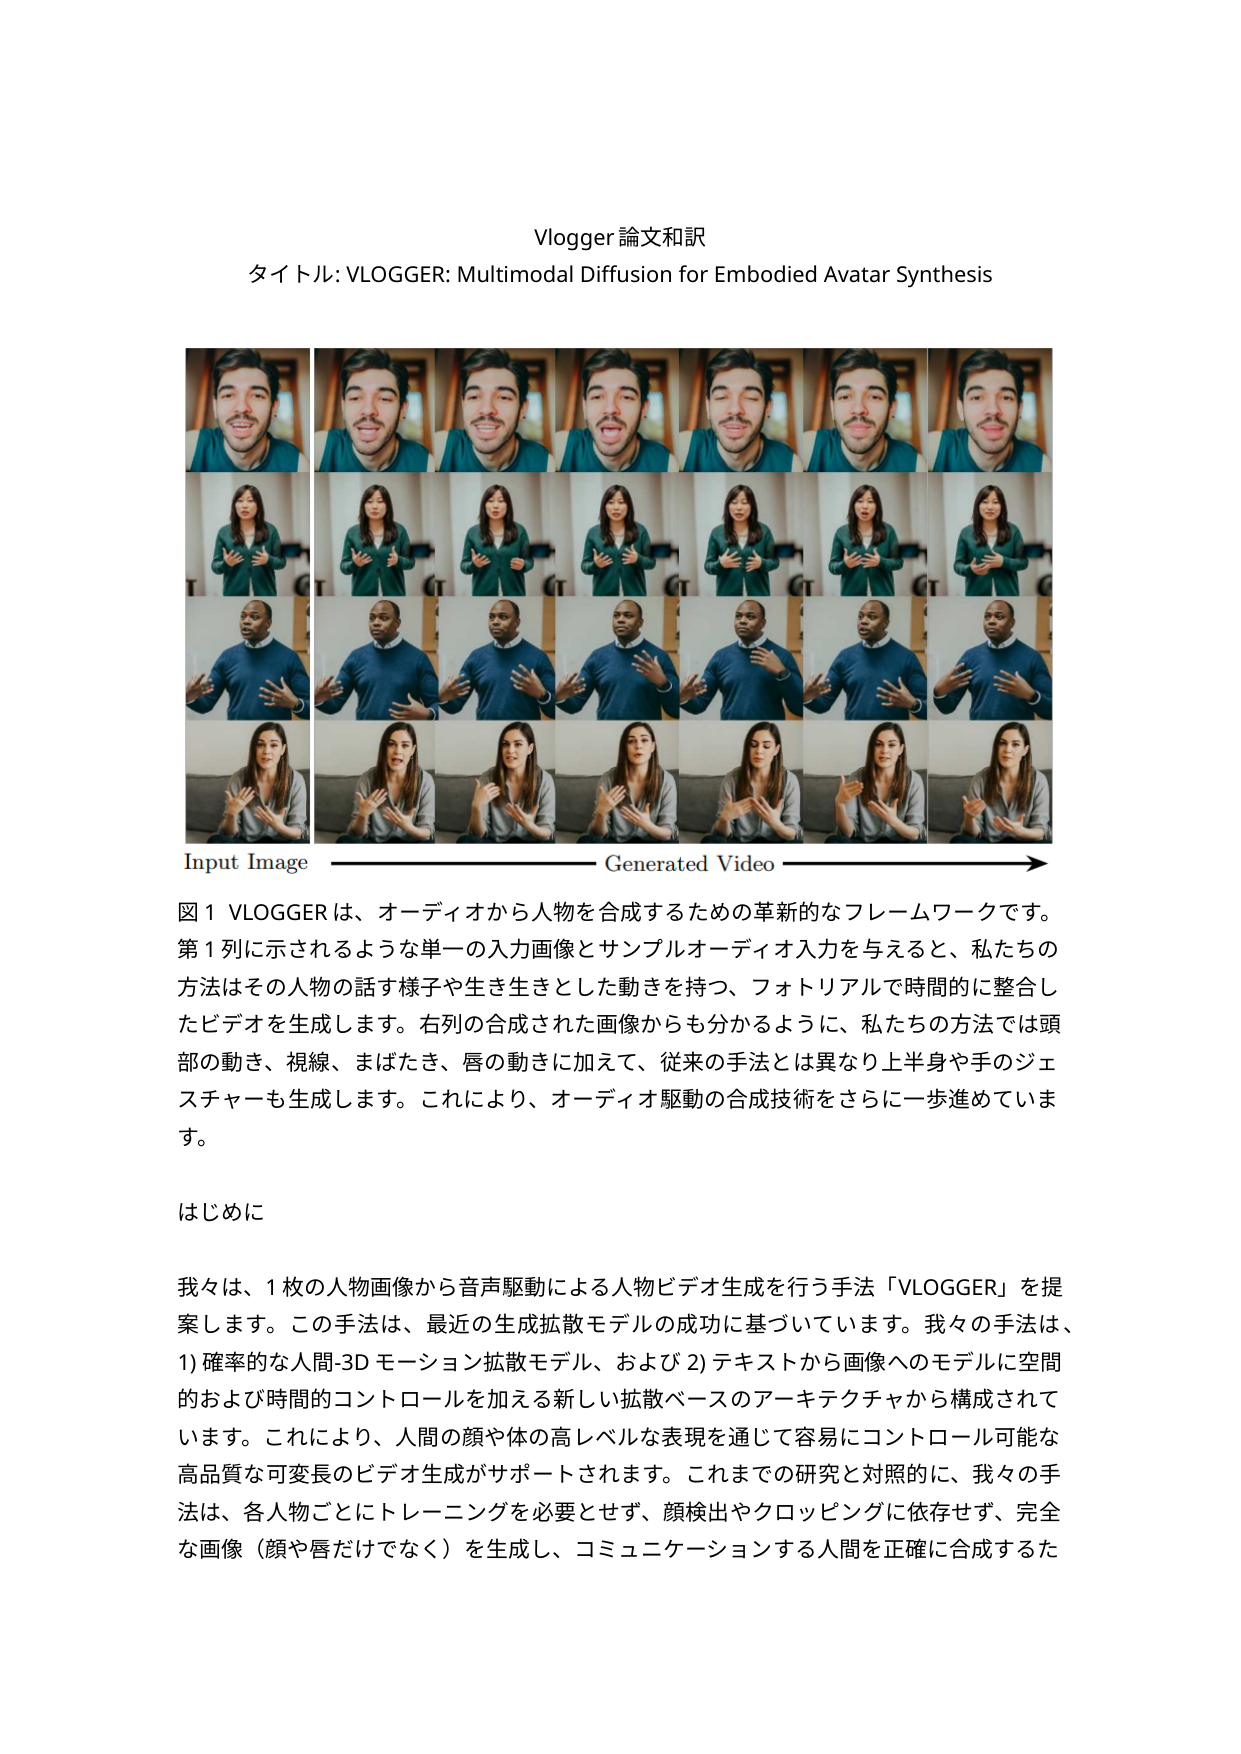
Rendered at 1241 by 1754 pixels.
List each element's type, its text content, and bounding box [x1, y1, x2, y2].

picture [177, 329, 1063, 889]
text はじめに [177, 1192, 1063, 1229]
text Vlogger論文和訳 [177, 217, 1063, 254]
text 図1 VLOGGERは、オーディオから人物を合成するための革新的なフレームワークです。第1列に示されるような単一の入力画像とサンプルオーディオ入力を与えると、私たちの方法はその人物の話す様子や生き生きとした動きを持つ、フォトリアルで時間的に整合したビデオを生成します。右列の合成された画像からも分かるように、私たちの方法では頭部の動き、視線、まばたき、唇の動きに加えて、従来の手法とは異なり上半身や手のジェスチャーも生成します。これにより、オーディオ駆動の合成技術をさらに一歩進めています。 [177, 892, 1063, 1154]
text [177, 1267, 1063, 1567]
text タイトル: VLOGGER: Multimodal Diffusion for Embodied Avatar Synthesis [177, 254, 1063, 292]
